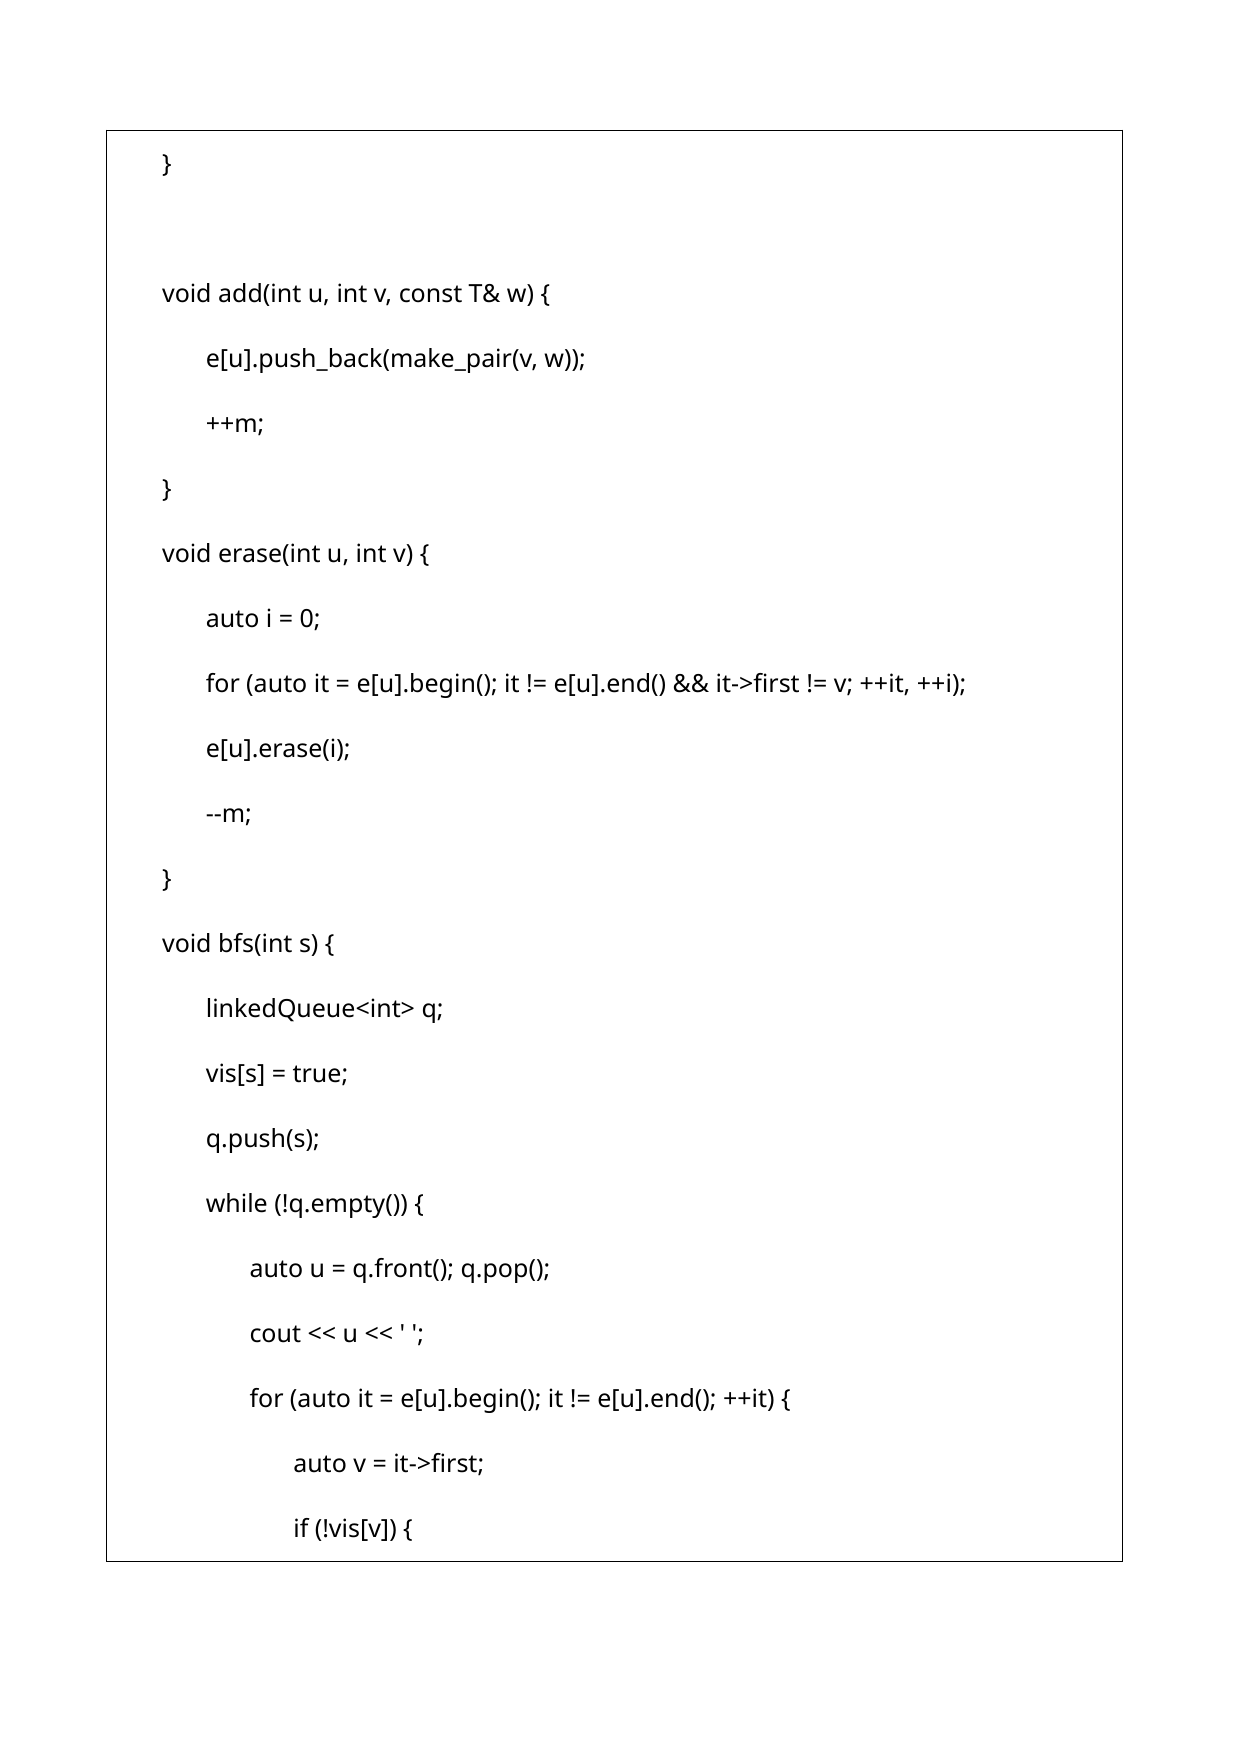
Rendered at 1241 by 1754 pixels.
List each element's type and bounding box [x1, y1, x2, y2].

table_cell [107, 131, 1122, 1561]
